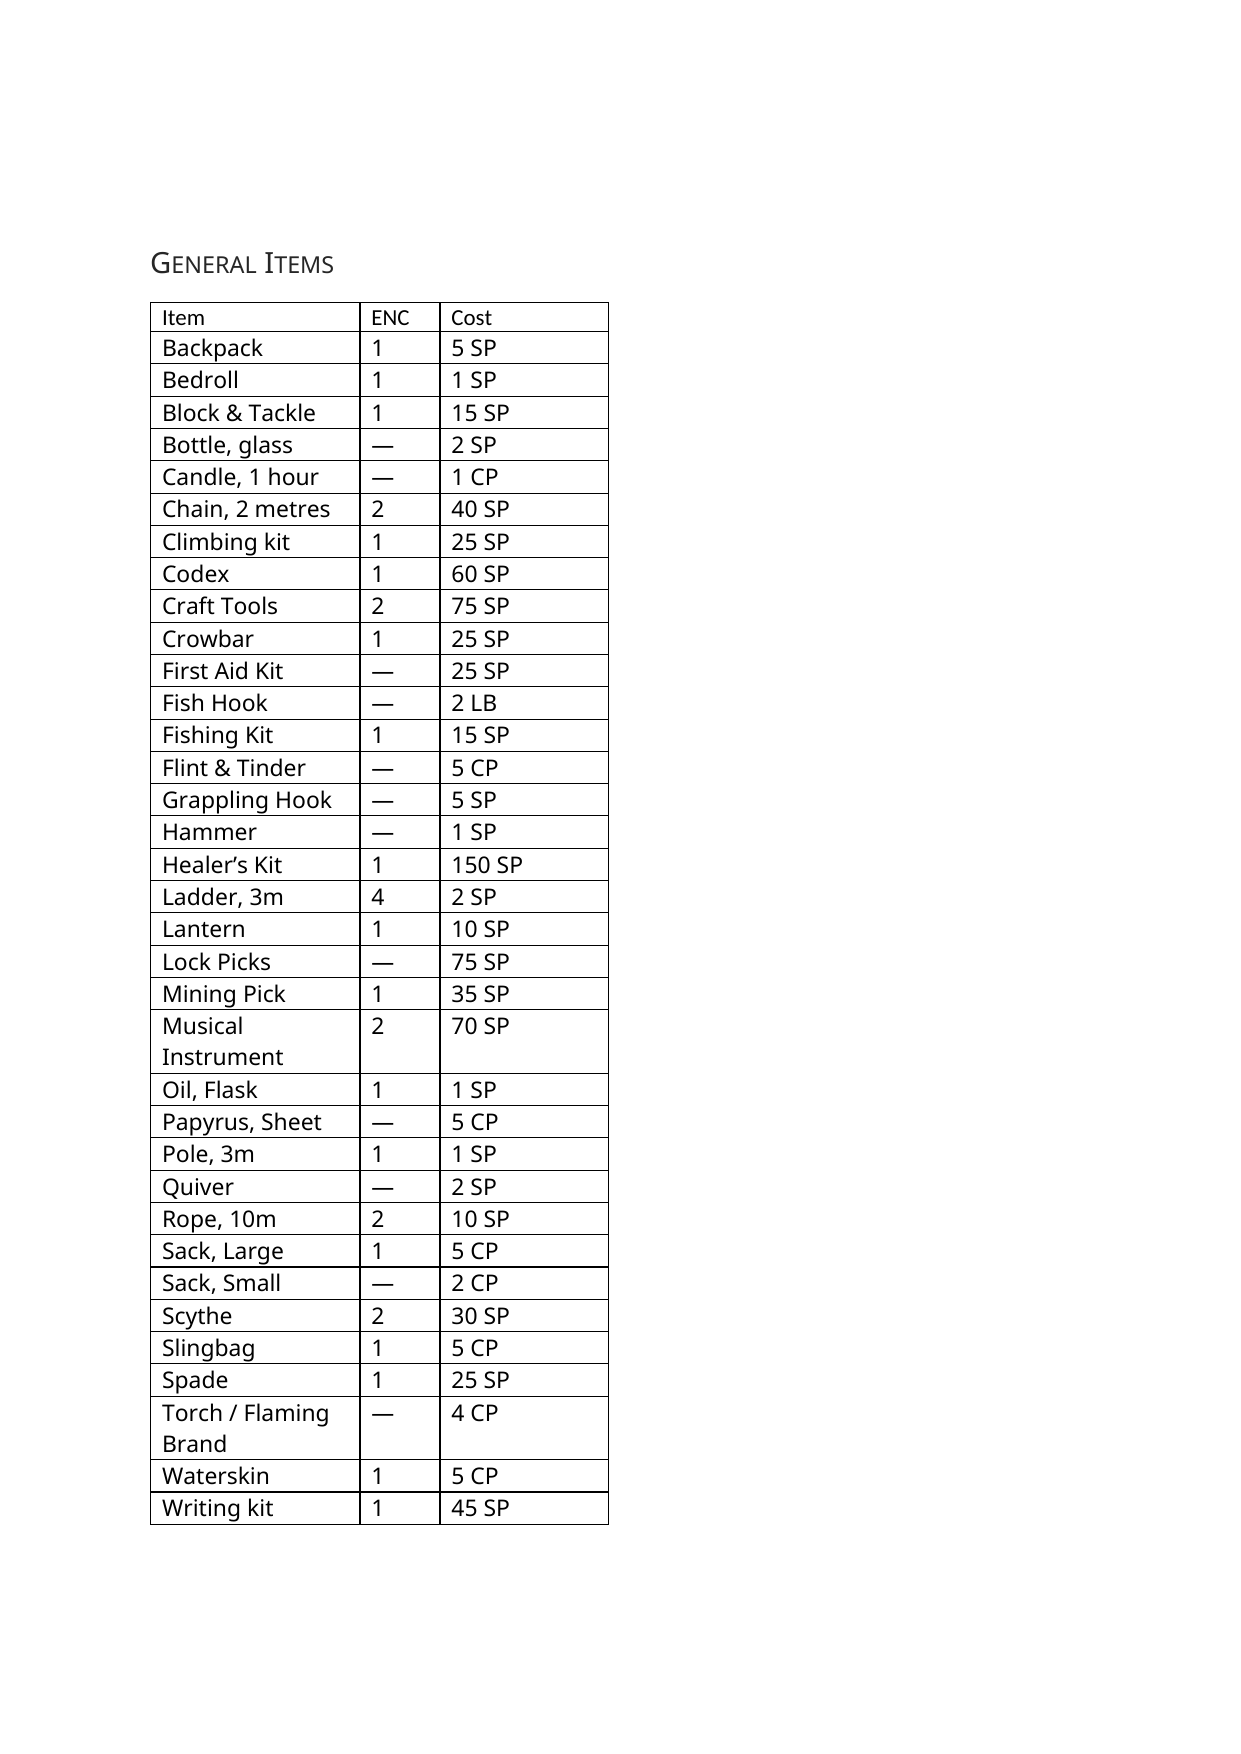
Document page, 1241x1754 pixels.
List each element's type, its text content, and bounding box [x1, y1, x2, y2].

table_cell Torch / Flaming Brand [151, 1397, 359, 1459]
table_cell — [361, 1106, 439, 1137]
table_cell First Aid Kit [151, 655, 359, 686]
table_cell Chain, 2 metres [151, 494, 359, 525]
table_cell — [361, 429, 439, 460]
table_cell 40 SP [441, 494, 608, 525]
table_cell Pole, 3m [151, 1138, 359, 1169]
table_cell — [361, 1171, 439, 1202]
table_cell 2 [361, 590, 439, 622]
table_cell — [361, 784, 439, 815]
table_cell 75 SP [441, 590, 608, 622]
table_cell 30 SP [441, 1300, 608, 1331]
table_cell 25 SP [441, 623, 608, 654]
table_cell — [361, 655, 439, 686]
table_cell 1 [361, 397, 439, 428]
table_cell 15 SP [441, 720, 608, 751]
table_cell Musical Instrument [151, 1010, 359, 1073]
table_cell 10 SP [441, 913, 608, 944]
table_cell 2 CP [441, 1268, 608, 1299]
table_cell Hammer [151, 816, 359, 848]
table_cell Bedroll [151, 364, 359, 396]
table_cell Oil, Flask [151, 1074, 359, 1105]
table_cell 1 [361, 332, 439, 363]
table_cell 25 SP [441, 655, 608, 686]
table_cell Spade [151, 1364, 359, 1396]
table_cell Healer’s Kit [151, 849, 359, 880]
table_cell Slingbag [151, 1332, 359, 1363]
table_cell — [361, 687, 439, 718]
table_cell Block & Tackle [151, 397, 359, 428]
table_cell — [361, 946, 439, 977]
table_cell 2 SP [441, 881, 608, 912]
table_cell 25 SP [441, 1364, 608, 1396]
table_cell Lock Picks [151, 946, 359, 977]
table_cell 1 [361, 849, 439, 880]
table_cell Sack, Small [151, 1268, 359, 1299]
table_cell 2 [361, 1300, 439, 1331]
table_cell 1 SP [441, 364, 608, 396]
table_cell Flint & Tinder [151, 752, 359, 783]
table_cell 4 [361, 881, 439, 912]
table_cell 75 SP [441, 946, 608, 977]
table_cell 1 CP [441, 461, 608, 492]
table_cell 1 [361, 1235, 439, 1266]
table_cell 1 [361, 1074, 439, 1105]
table_cell 60 SP [441, 558, 608, 589]
table_cell — [361, 1397, 439, 1459]
table_cell 2 SP [441, 429, 608, 460]
table_cell Fish Hook [151, 687, 359, 718]
table_cell 5 CP [441, 1332, 608, 1363]
table_cell 1 [361, 1138, 439, 1169]
table_cell 2 [361, 1203, 439, 1234]
table_cell 5 CP [441, 752, 608, 783]
table_cell Rope, 10m [151, 1203, 359, 1234]
table_cell 2 [361, 1010, 439, 1073]
table_cell 1 SP [441, 816, 608, 848]
table_header ENC [361, 303, 439, 331]
table_cell — [361, 1268, 439, 1299]
table_cell Fishing Kit [151, 720, 359, 751]
table_cell Quiver [151, 1171, 359, 1202]
table_cell Candle, 1 hour [151, 461, 359, 492]
table_cell Craft Tools [151, 590, 359, 622]
table_cell 2 LB [441, 687, 608, 718]
table_cell 1 [361, 720, 439, 751]
table_cell Ladder, 3m [151, 881, 359, 912]
table_cell 2 SP [441, 1171, 608, 1202]
table_cell 5 CP [441, 1460, 608, 1491]
table_cell — [361, 816, 439, 848]
table_cell Climbing kit [151, 526, 359, 557]
table_cell Crowbar [151, 623, 359, 654]
table_cell 150 SP [441, 849, 608, 880]
table_header Item [151, 303, 359, 331]
table_cell 10 SP [441, 1203, 608, 1234]
table_cell 1 [361, 623, 439, 654]
table_cell Lantern [151, 913, 359, 944]
table_cell 1 SP [441, 1074, 608, 1105]
table_cell Scythe [151, 1300, 359, 1331]
table_cell — [361, 461, 439, 492]
table_cell 1 [361, 978, 439, 1009]
table_cell 5 CP [441, 1235, 608, 1266]
table_cell 1 [361, 1332, 439, 1363]
table_cell 25 SP [441, 526, 608, 557]
table_cell 1 [361, 1364, 439, 1396]
table_cell Mining Pick [151, 978, 359, 1009]
table_cell 45 SP [441, 1493, 608, 1524]
table_cell Waterskin [151, 1460, 359, 1491]
table_cell Codex [151, 558, 359, 589]
table_cell Grappling Hook [151, 784, 359, 815]
table_header Cost [441, 303, 608, 331]
table_cell Bottle, glass [151, 429, 359, 460]
table_cell 15 SP [441, 397, 608, 428]
table_cell 2 [361, 494, 439, 525]
table_cell 1 [361, 1493, 439, 1524]
table_cell 5 CP [441, 1106, 608, 1137]
table_cell 1 [361, 1460, 439, 1491]
table_cell 1 [361, 913, 439, 944]
table_cell 5 SP [441, 784, 608, 815]
table_cell 1 [361, 558, 439, 589]
table_cell 35 SP [441, 978, 608, 1009]
table_cell 4 CP [441, 1397, 608, 1459]
table_cell 70 SP [441, 1010, 608, 1073]
table_cell Sack, Large [151, 1235, 359, 1266]
text General Items [150, 242, 1090, 282]
table_cell 1 [361, 364, 439, 396]
table_cell Backpack [151, 332, 359, 363]
table_cell 1 [361, 526, 439, 557]
table_cell — [361, 752, 439, 783]
table_cell Papyrus, Sheet [151, 1106, 359, 1137]
table_cell 1 SP [441, 1138, 608, 1169]
table_cell Writing kit [151, 1493, 359, 1524]
table_cell 5 SP [441, 332, 608, 363]
